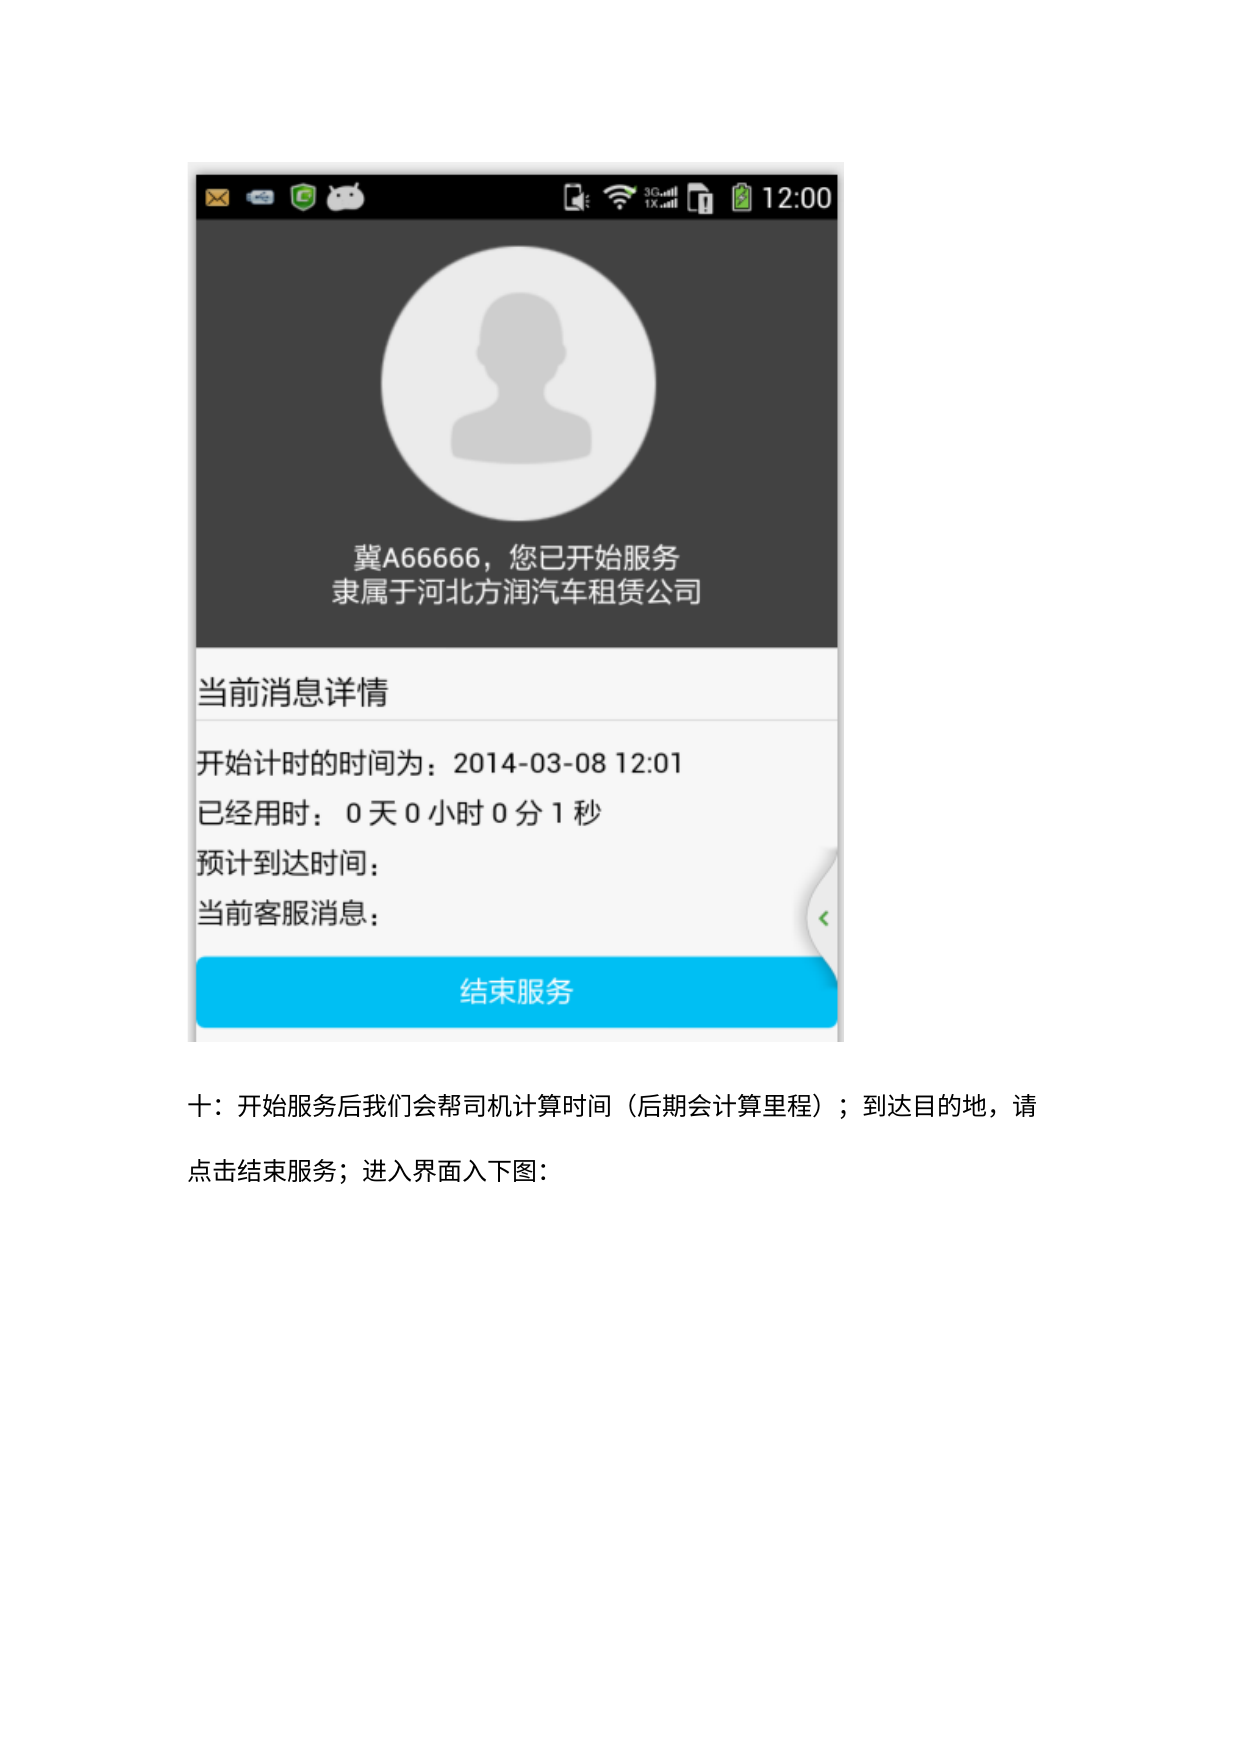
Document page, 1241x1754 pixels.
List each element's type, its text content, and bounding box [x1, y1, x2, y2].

text 十：开始服务后我们会帮司机计算时间（后期会计算里程）；到达目的地，请点击结束服务；进入界面入下图： [187, 1072, 1053, 1202]
picture [187, 162, 844, 1042]
